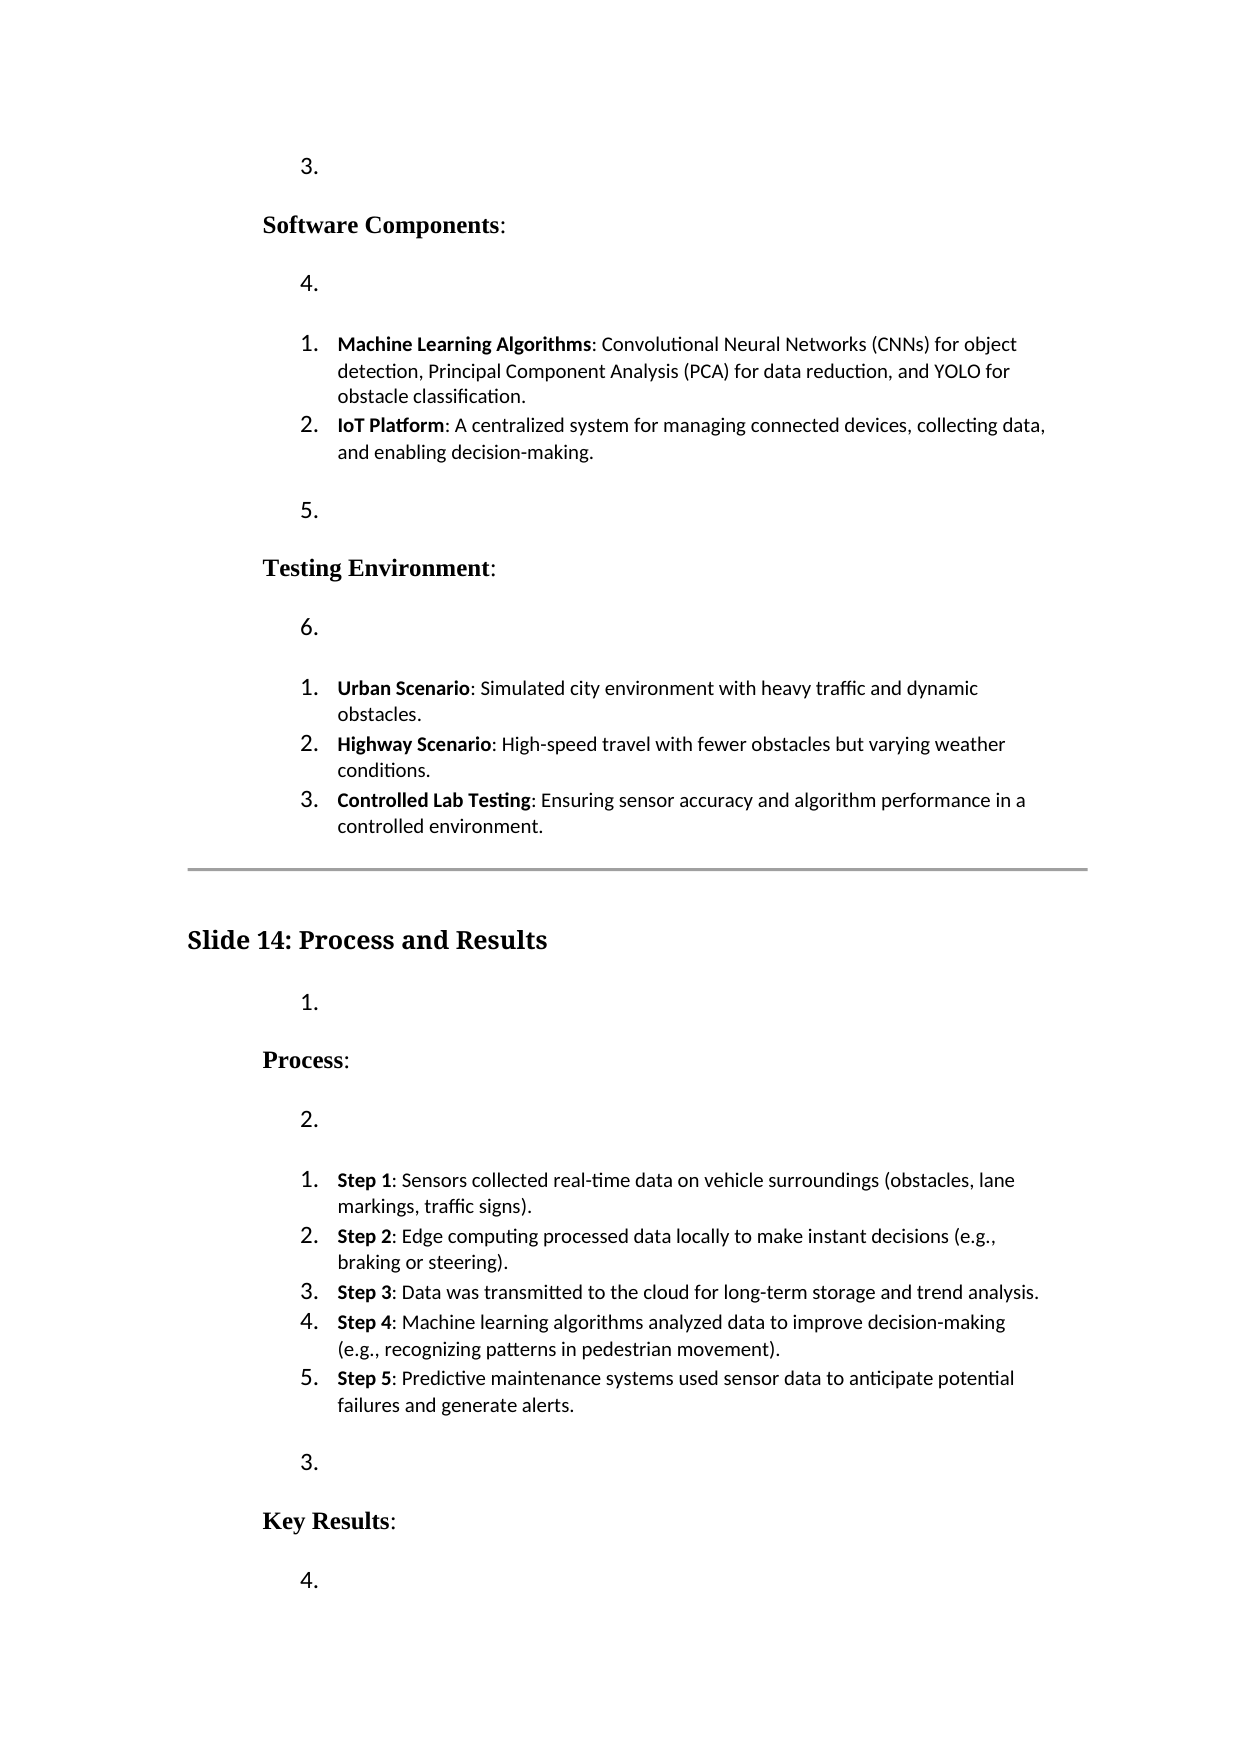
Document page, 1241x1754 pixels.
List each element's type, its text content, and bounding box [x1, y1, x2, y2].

list Step 2: Edge computing processed data locally to make instant decisions (e.g., braking or steering). [300, 1219, 1053, 1275]
list Step 5: Predictive maintenance systems used sensor data to anticipate potential failures and generate alerts. [300, 1361, 1053, 1417]
list Step 4: Machine learning algorithms analyzed data to improve decision-making (e.g., recognizing patterns in pedestrian movement). [300, 1306, 1053, 1361]
text Testing Environment: [262, 553, 1053, 582]
list Machine Learning Algorithms: Convolutional Neural Networks (CNNs) for object detection, Principal Component Analysis (PCA) for data reduction, and YOLO for obstacle classification. [300, 327, 1053, 409]
list Highway Scenario: High-speed travel with fewer obstacles but varying weather conditions. [300, 727, 1053, 783]
text Key Results: [262, 1506, 1053, 1535]
subtitle Slide 14: Process and Results [187, 923, 1053, 957]
list IoT Platform: A centralized system for managing connected devices, collecting data, and enabling decision-making. [300, 409, 1053, 464]
list Controlled Lab Testing: Ensuring sensor accuracy and algorithm performance in a controlled environment. [300, 783, 1053, 839]
text Process: [262, 1046, 1053, 1074]
list Step 1: Sensors collected real-time data on vehicle surroundings (obstacles, lane markings, traffic signs). [300, 1163, 1053, 1219]
text Software Components: [262, 210, 1053, 238]
list Step 3: Data was transmitted to the cloud for long-term storage and trend analysis. [300, 1275, 1053, 1306]
list Urban Scenario: Simulated city environment with heavy traffic and dynamic obstacles. [300, 671, 1053, 727]
